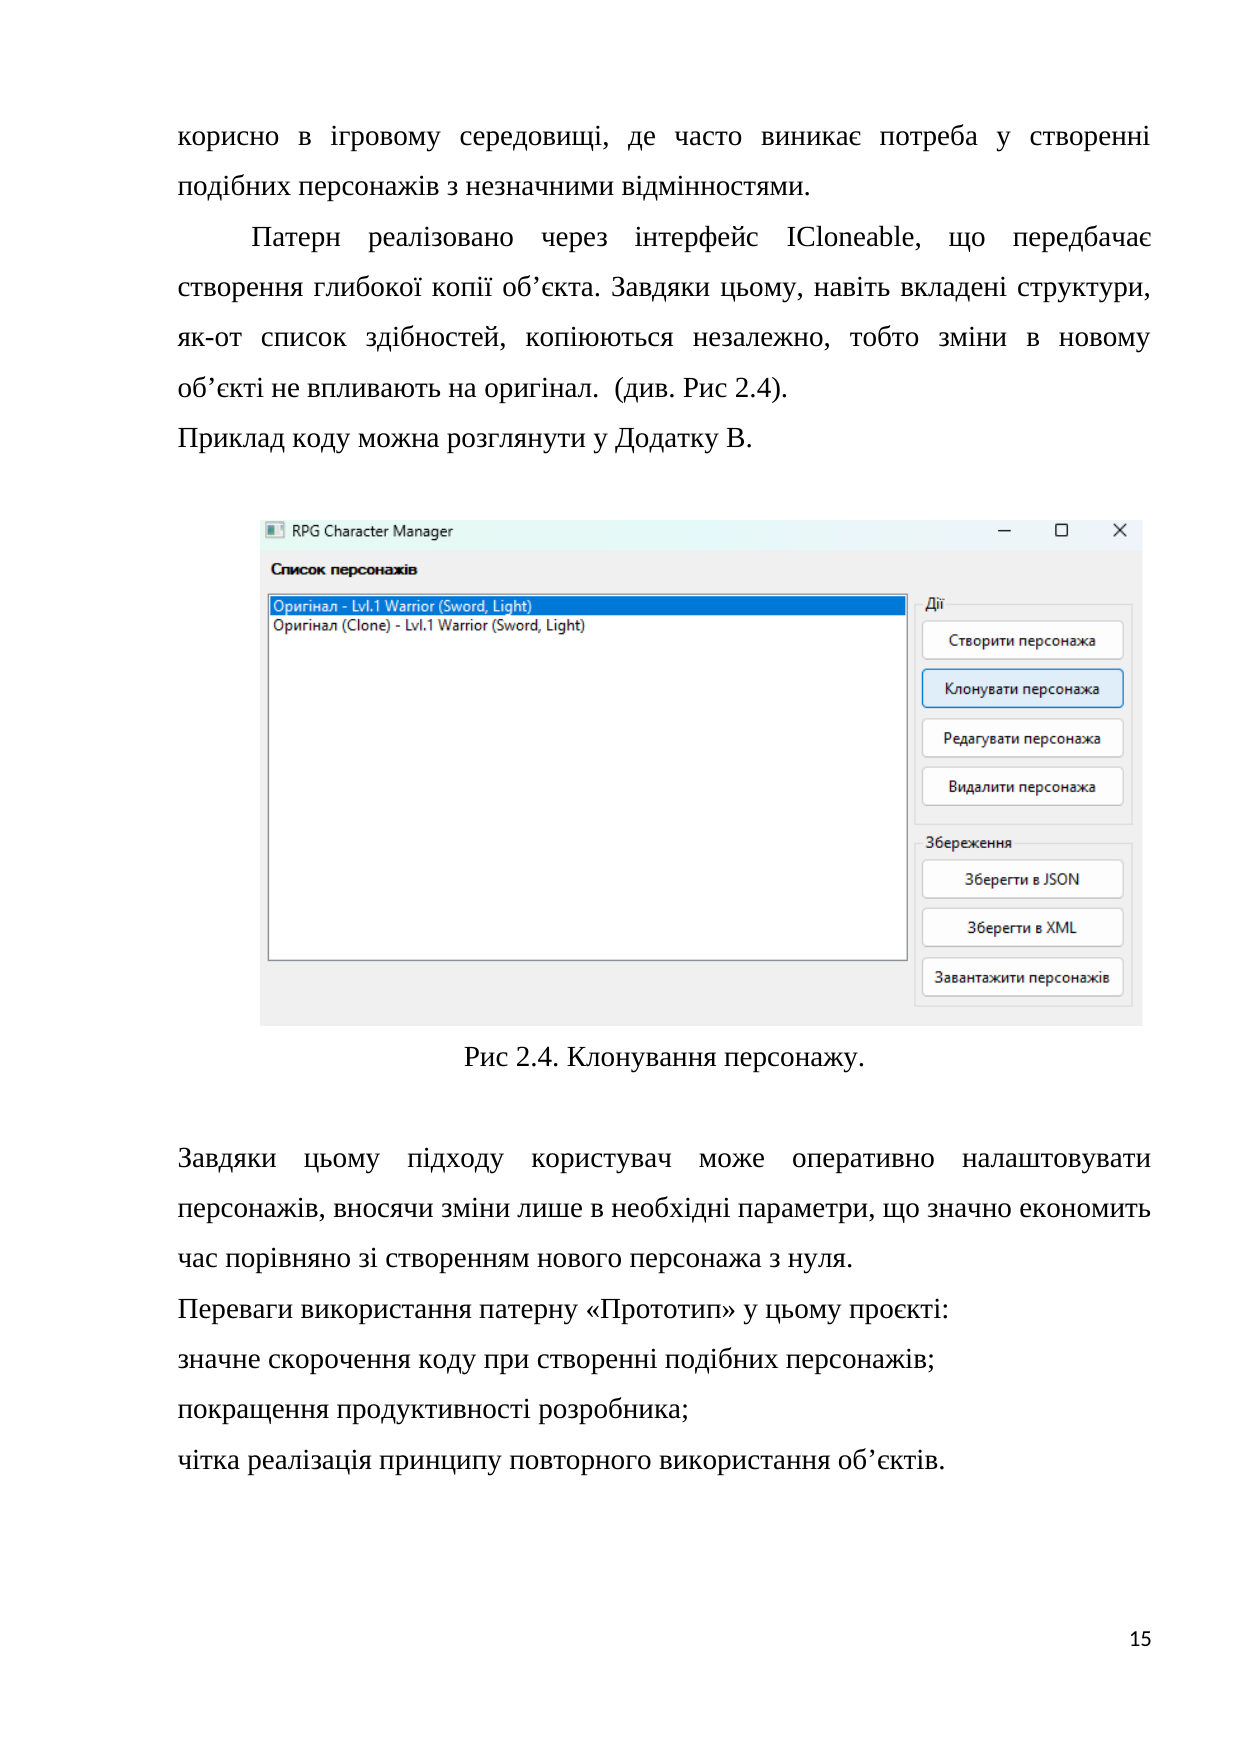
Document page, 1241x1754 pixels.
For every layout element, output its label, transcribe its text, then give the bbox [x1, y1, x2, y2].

picture [259, 520, 1143, 1026]
text Переваги використання патерну «Прототип» у цьому проєктi: [177, 1291, 1152, 1324]
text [177, 118, 1152, 202]
text чiтка реалiзацiя принципу повторного використання об’єктiв. [177, 1442, 1152, 1475]
text значне скорочення коду при створеннi подiбних персонажiв; [177, 1341, 1152, 1375]
text Патерн реалiзовано через iнтерфейс ICloneable, що передбачає створення глибокої копiї об’єкта. Завдяки цьому, навiть вкладенi структури, як-от список здiбностей, копiюються незалежно, тобто змiни в новому об’єктi не впливають на оригiнал. (див. Рис 2.4). [177, 219, 1152, 403]
text Рис 2.4. Клонування персонажу. [177, 1039, 1152, 1073]
text Приклад коду можна розглянути у Додатку В. [177, 420, 1152, 453]
text покращення продуктивностi розробника; [177, 1392, 1152, 1425]
text Завдяки цьому підходу користувач може оперативно налаштовувати персонажів, вносячи зміни лише в необхідні параметри, що значно економить час порівняно зі створенням нового персонажа з нуля. [177, 1140, 1152, 1274]
